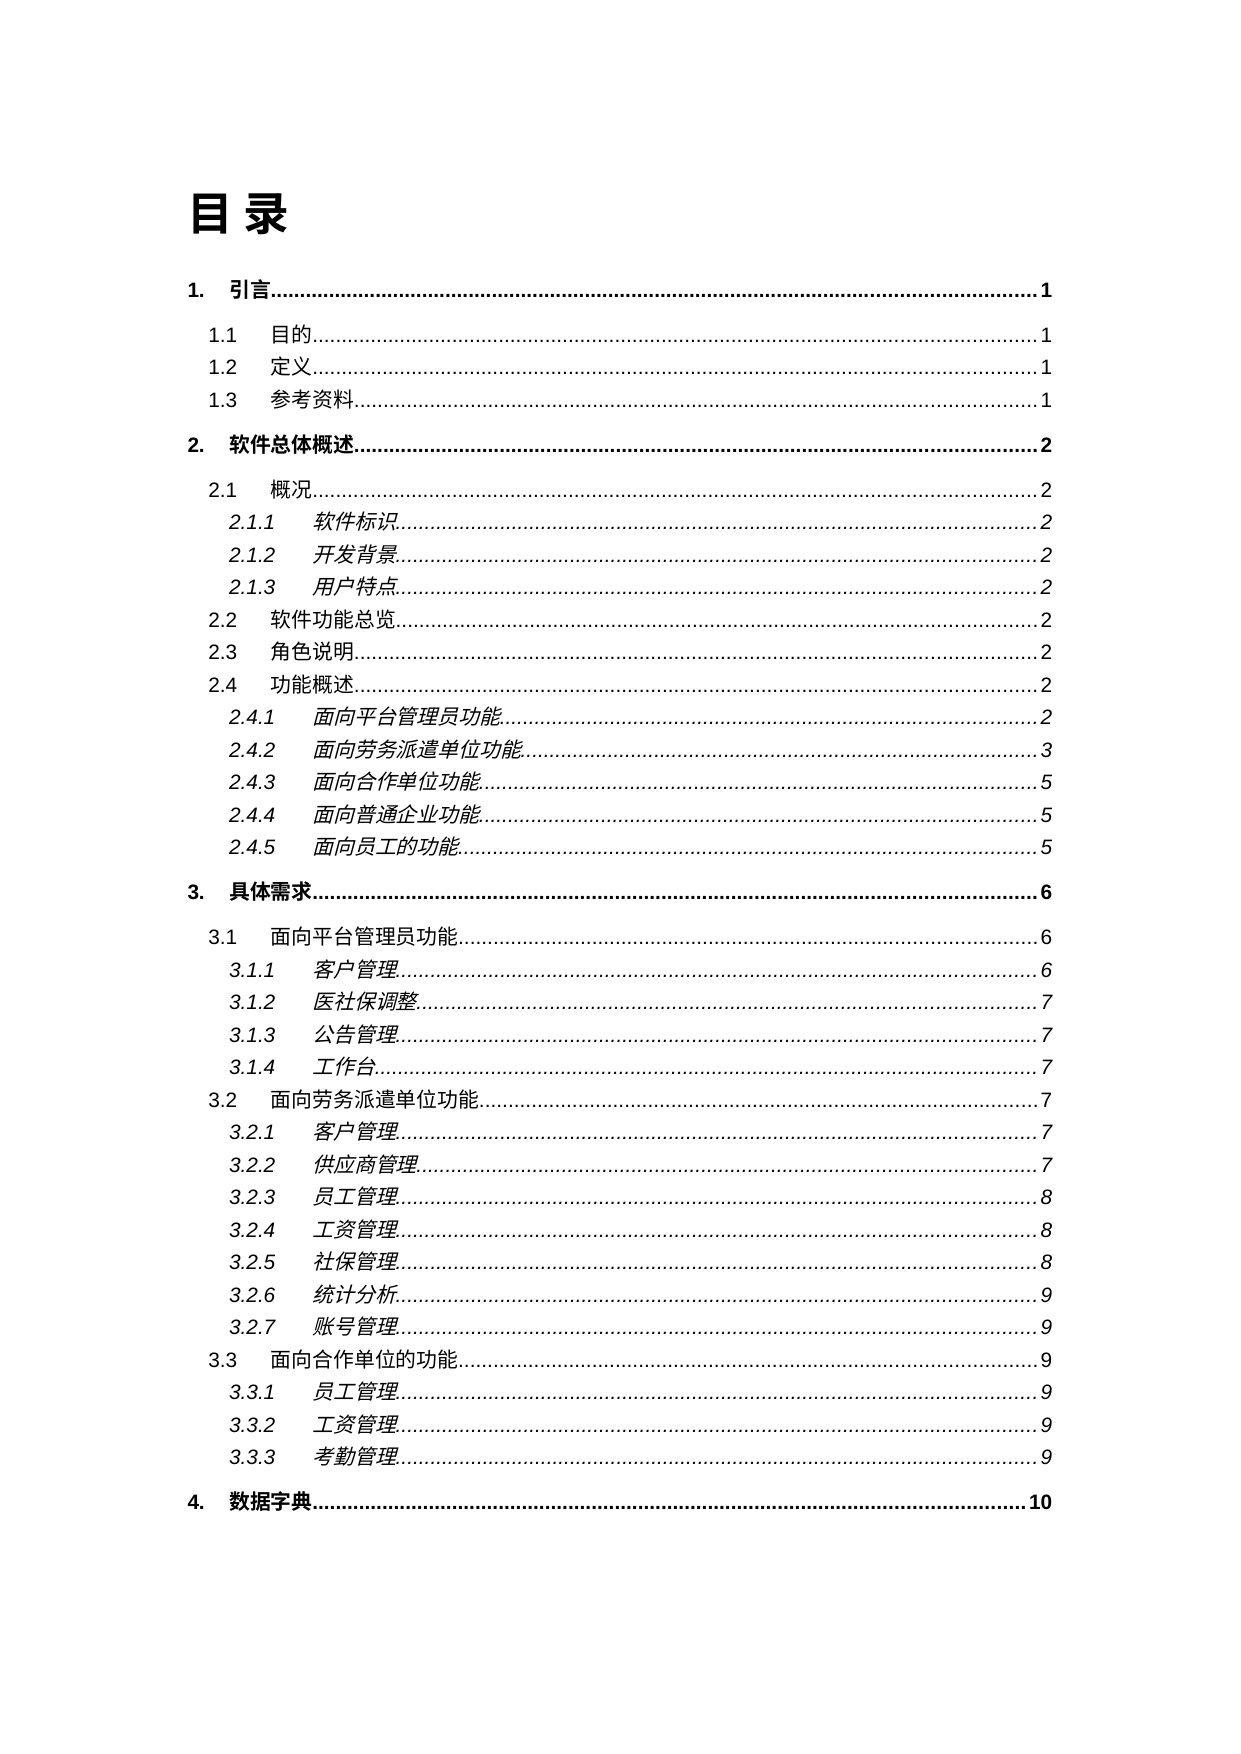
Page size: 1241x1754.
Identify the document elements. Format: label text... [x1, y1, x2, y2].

text 3.2.5 社保管理 8 [229, 1244, 1053, 1277]
text 3.2.7 账号管理 9 [229, 1309, 1053, 1342]
text 3.2.6 统计分析 9 [229, 1277, 1053, 1309]
text 2.4.4 面向普通企业功能 5 [229, 797, 1053, 829]
text 3.2 面向劳务派遣单位功能 7 [208, 1082, 1053, 1114]
text 3.2.1 客户管理 7 [229, 1114, 1053, 1147]
text 3.3.2 工资管理 9 [229, 1407, 1053, 1439]
text 4. 数据字典 10 [187, 1484, 1053, 1517]
text 3.1.4 工作台 7 [229, 1049, 1053, 1082]
text 2.1.3 用户特点 2 [229, 569, 1053, 602]
text 2.4.5 面向员工的功能 5 [229, 829, 1053, 862]
text 2.1.2 开发背景 2 [229, 537, 1053, 569]
text 1.3 参考资料 1 [208, 382, 1053, 414]
text 2.4.1 面向平台管理员功能 2 [229, 699, 1053, 732]
text 3.3.3 考勤管理 9 [229, 1439, 1053, 1472]
text 1. 引言 1 [187, 272, 1053, 304]
text 3.1.2 医社保调整 7 [229, 984, 1053, 1017]
text 目 录 [187, 162, 1053, 259]
text 3.2.2 供应商管理 7 [229, 1147, 1053, 1179]
text 3.2.4 工资管理 8 [229, 1212, 1053, 1244]
text 3.3 面向合作单位的功能 9 [208, 1342, 1053, 1374]
text 3.1.3 公告管理 7 [229, 1017, 1053, 1049]
text 1.1 目的 1 [208, 317, 1053, 349]
text 3.1 面向平台管理员功能 6 [208, 919, 1053, 952]
text 2.4 功能概述 2 [208, 667, 1053, 699]
text 2.1.1 软件标识 2 [229, 504, 1053, 537]
text 3.2.3 员工管理 8 [229, 1179, 1053, 1212]
text 1.2 定义 1 [208, 349, 1053, 382]
text 2.4.2 面向劳务派遣单位功能 3 [229, 732, 1053, 764]
text 3. 具体需求 6 [187, 874, 1053, 907]
text 2.3 角色说明 2 [208, 634, 1053, 667]
text 3.1.1 客户管理 6 [229, 952, 1053, 984]
text 2. 软件总体概述 2 [187, 427, 1053, 459]
text 2.2 软件功能总览 2 [208, 602, 1053, 634]
text 3.3.1 员工管理 9 [229, 1374, 1053, 1407]
text 2.4.3 面向合作单位功能 5 [229, 764, 1053, 797]
text 2.1 概况 2 [208, 472, 1053, 504]
